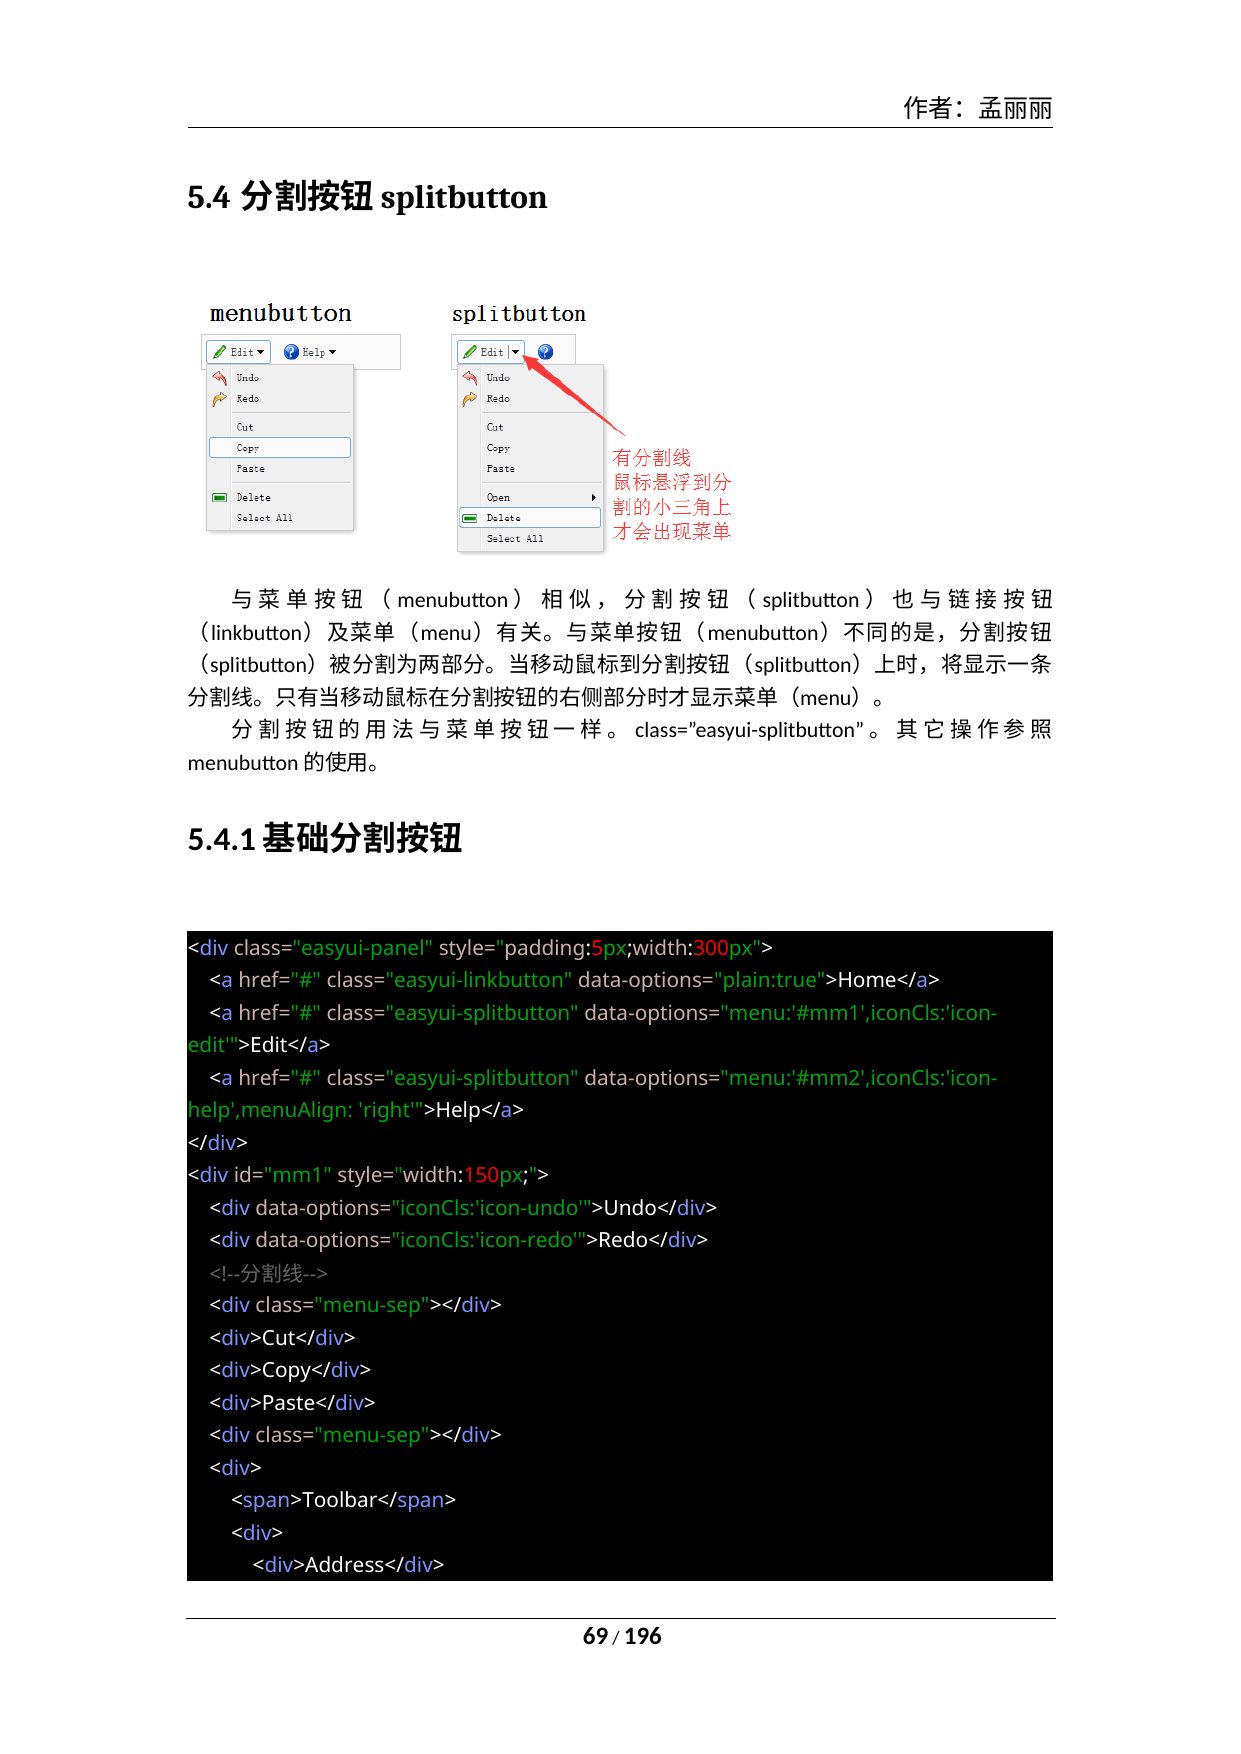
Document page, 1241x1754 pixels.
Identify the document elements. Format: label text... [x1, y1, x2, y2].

subtitle 基础分割按钮 [187, 804, 1053, 869]
text 分割按钮的用法与菜单按钮一样。class=”easyui-splitbutton”。其它操作参照menubutton的使用。 [187, 712, 1053, 777]
picture [187, 289, 749, 573]
text 与菜单按钮（menubutton）相似，分割按钮（splitbutton）也与链接按钮（linkbutton）及菜单（menu）有关。与菜单按钮（menubutton）不同的是，分割按钮（splitbutton）被分割为两部分。当移动鼠标到分割按钮（splitbutton）上时，将显示一条分割线。只有当移动鼠标在分割按钮的右侧部分时才显示菜单（menu）。 [187, 582, 1053, 712]
subtitle 分割按钮splitbutton [187, 162, 1053, 227]
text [187, 931, 1053, 1581]
